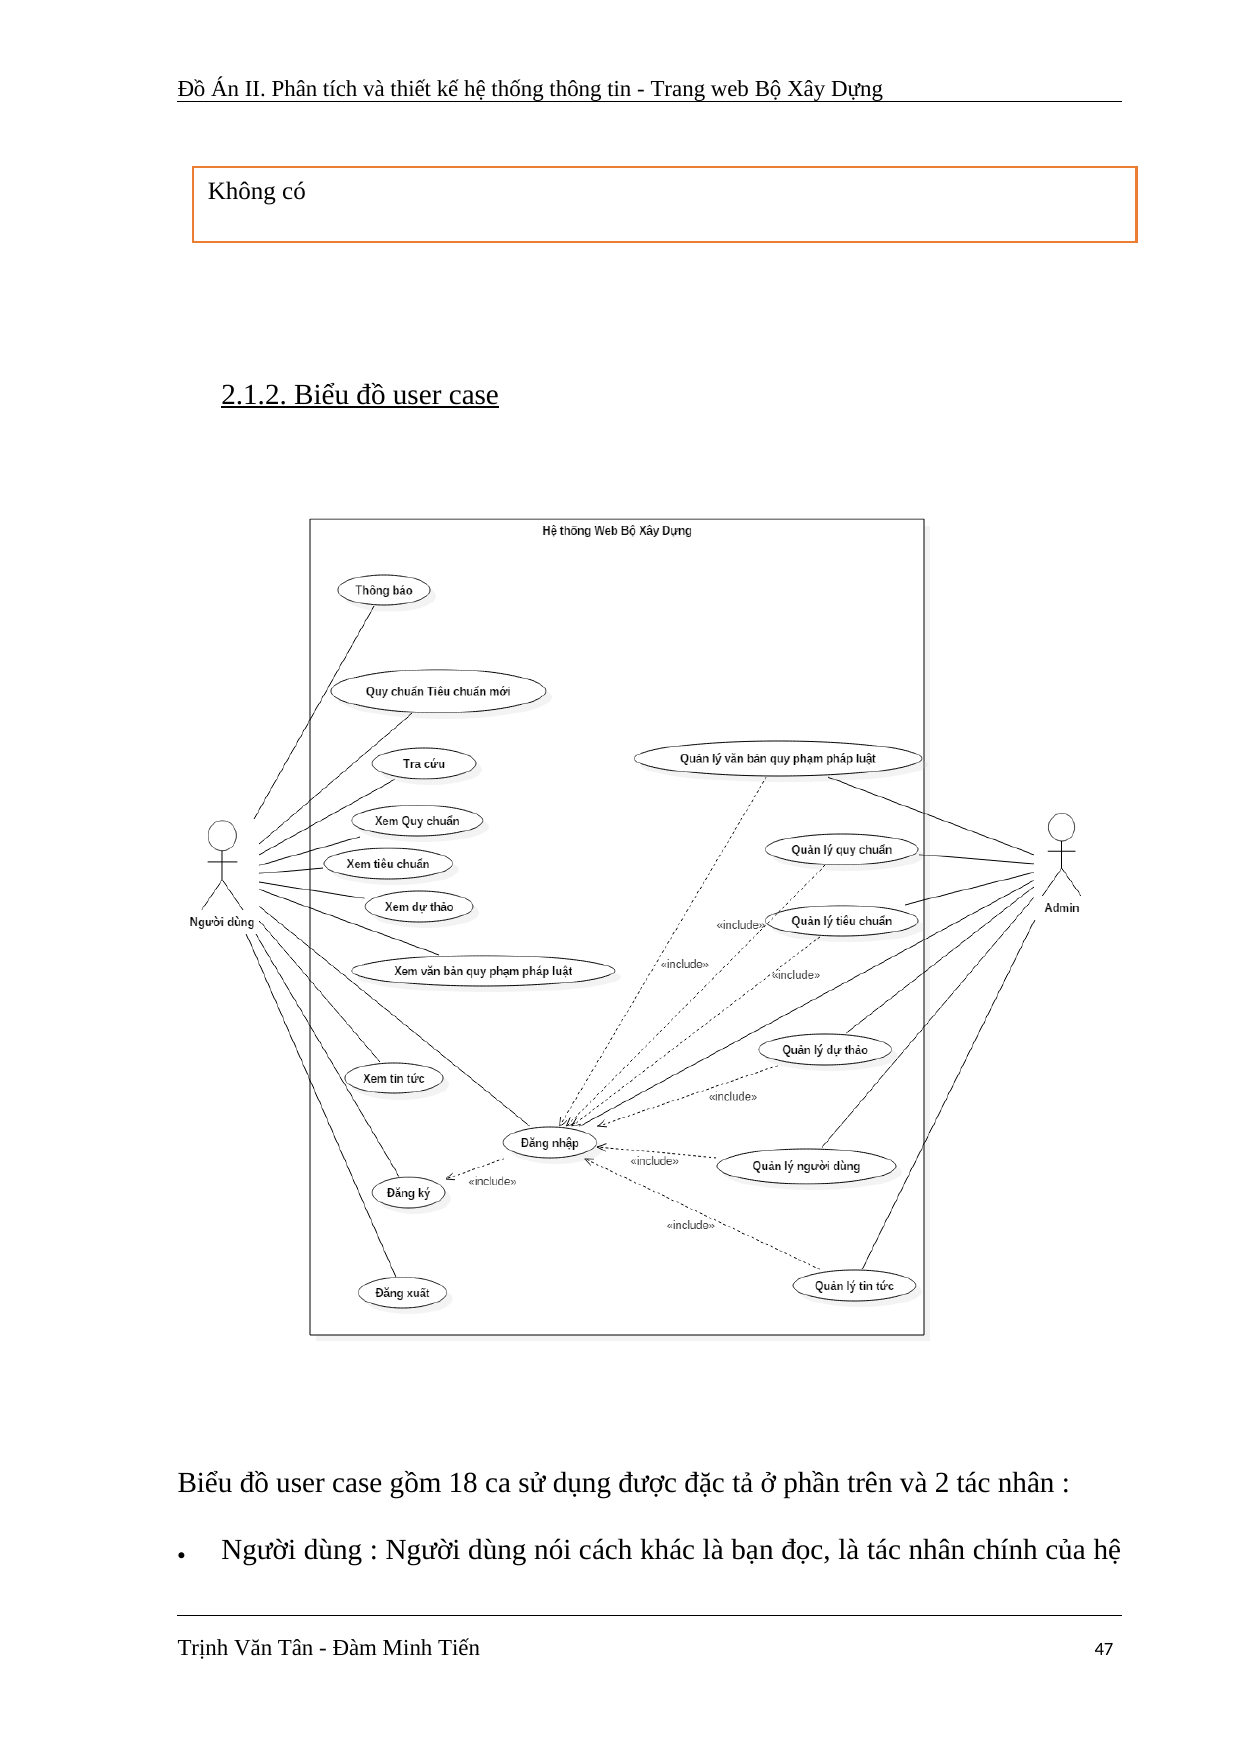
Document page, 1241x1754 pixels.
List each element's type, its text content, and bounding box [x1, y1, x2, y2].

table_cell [194, 168, 1135, 241]
text 2.1.2. Biểu đồ user case [177, 377, 1122, 410]
text Biểu đồ user case gồm 18 ca sử dụng được đặc tả ở phần trên và 2 tác nhân : [177, 1466, 1122, 1499]
picture [177, 510, 1123, 1370]
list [177, 1532, 1122, 1566]
